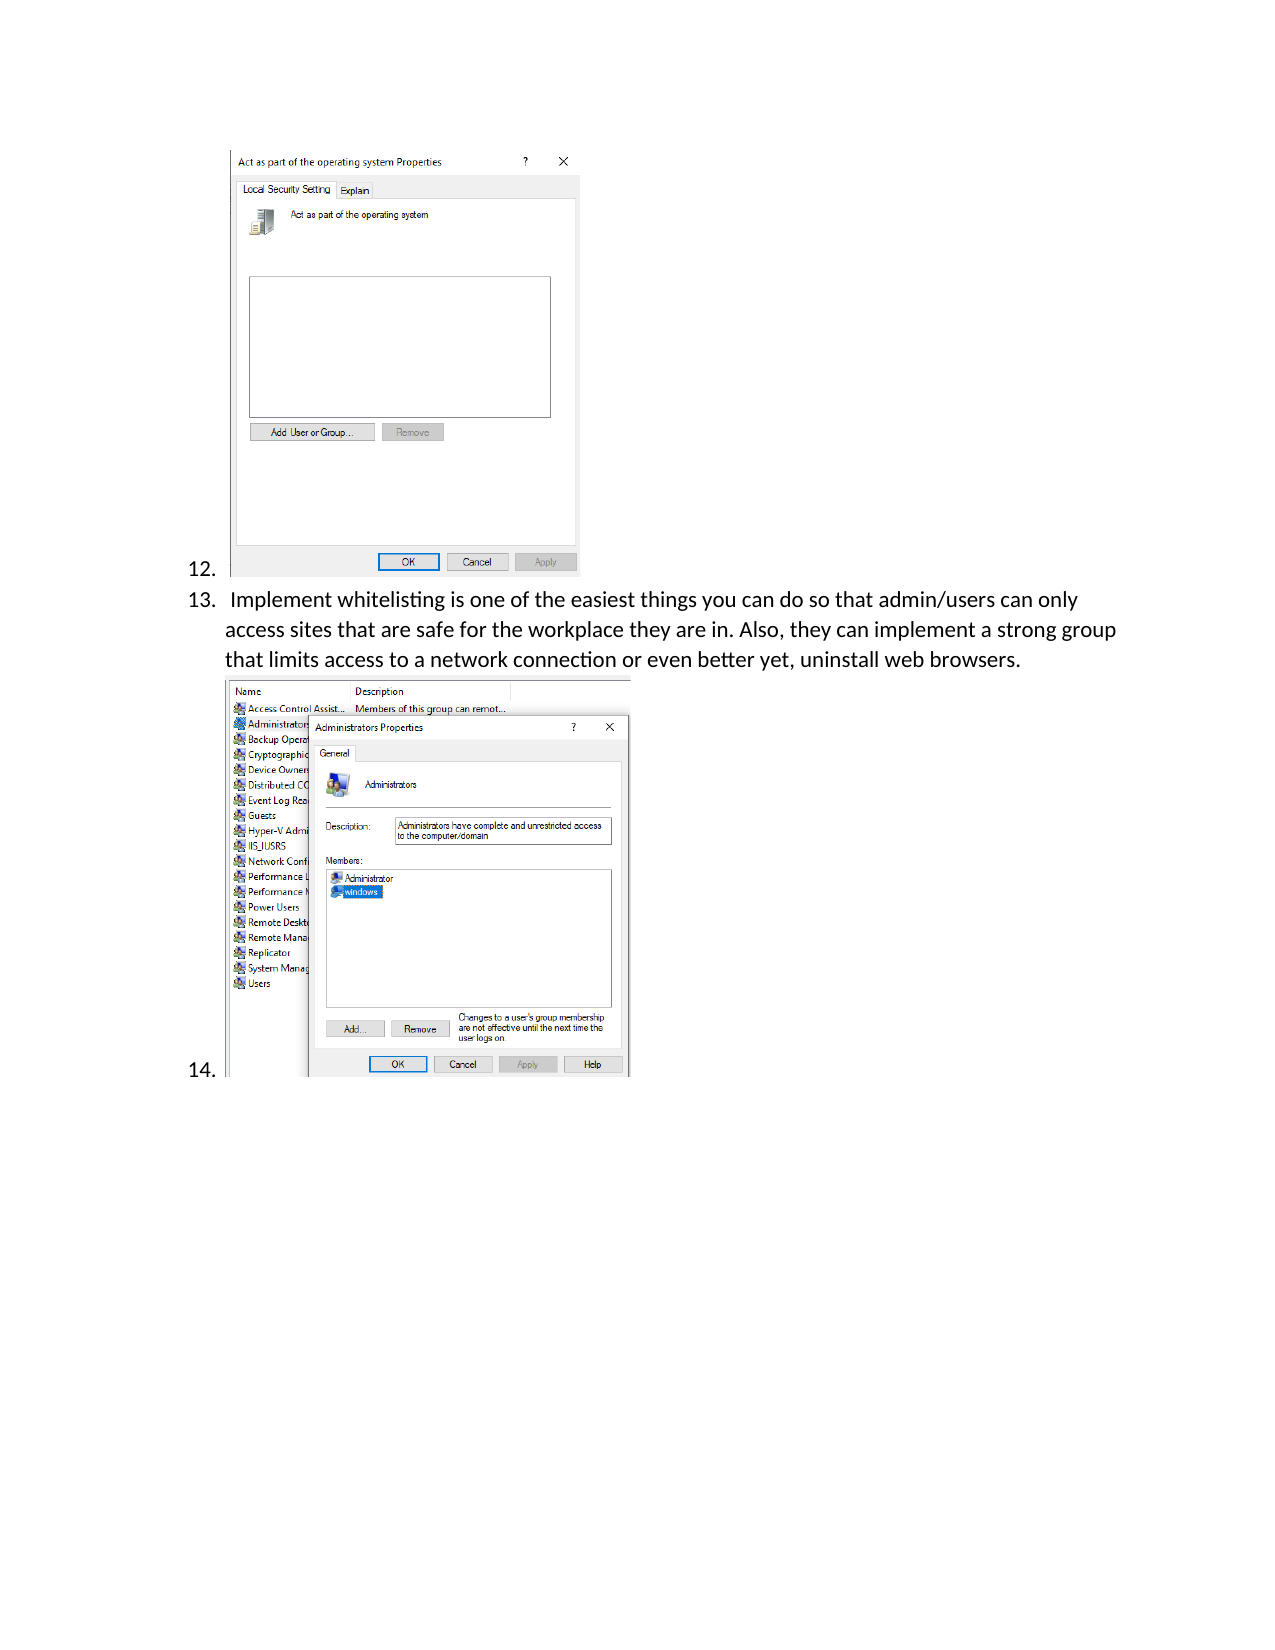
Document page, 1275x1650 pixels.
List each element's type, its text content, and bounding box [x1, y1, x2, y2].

picture [230, 150, 581, 577]
picture [225, 675, 631, 1077]
list Implement whitelisting is one of the easiest things you can do so that admin/users can only access sites that are safe for the workplace they are in. Also, they can implement a strong group that limits access to a network connection or even better yet, uninstall web browsers. [187, 585, 1125, 673]
